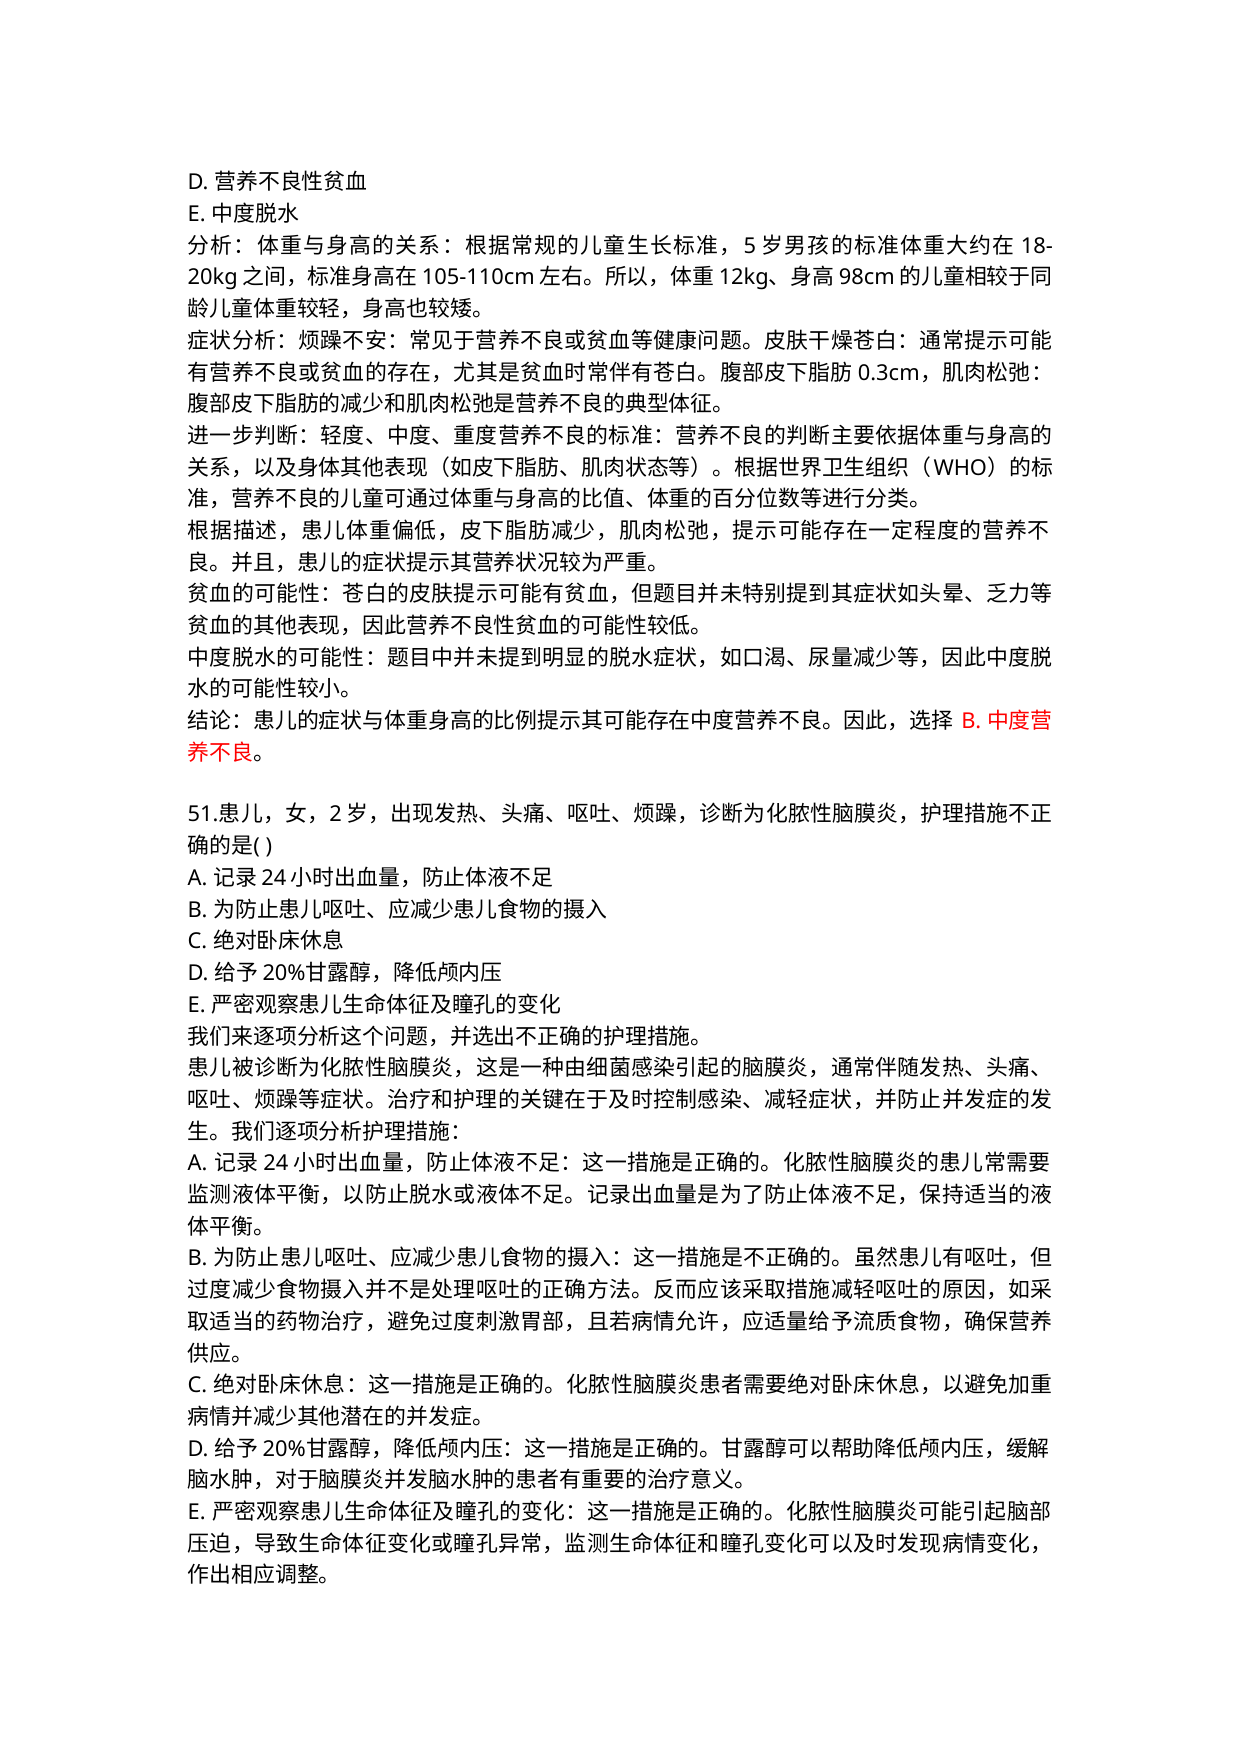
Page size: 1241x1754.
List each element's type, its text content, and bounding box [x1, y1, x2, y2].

text 贫血的可能性：苍白的皮肤提示可能有贫血，但题目并未特别提到其症状如头晕、乏力等贫血的其他表现，因此营养不良性贫血的可能性较低。 [187, 576, 1053, 640]
text 症状分析：烦躁不安：常见于营养不良或贫血等健康问题。皮肤干燥苍白：通常提示可能有营养不良或贫血的存在，尤其是贫血时常伴有苍白。腹部皮下脂肪0.3cm，肌肉松弛：腹部皮下脂肪的减少和肌肉松弛是营养不良的典型体征。 [187, 323, 1053, 418]
text E. 严密观察患儿生命体征及瞳孔的变化：这一措施是正确的。化脓性脑膜炎可能引起脑部压迫，导致生命体征变化或瞳孔异常，监测生命体征和瞳孔变化可以及时发现病情变化，作出相应调整。 [187, 1494, 1053, 1589]
text C. 绝对卧床休息 [187, 923, 1053, 955]
text A. 记录24小时出血量，防止体液不足：这一措施是正确的。化脓性脑膜炎的患儿常需要监测液体平衡，以防止脱水或液体不足。记录出血量是为了防止体液不足，保持适当的液体平衡。 [187, 1145, 1053, 1240]
text 患儿被诊断为化脓性脑膜炎，这是一种由细菌感染引起的脑膜炎，通常伴随发热、头痛、呕吐、烦躁等症状。治疗和护理的关键在于及时控制感染、减轻症状，并防止并发症的发生。我们逐项分析护理措施： [187, 1050, 1053, 1145]
text 分析：体重与身高的关系：根据常规的儿童生长标准，5岁男孩的标准体重大约在18-20kg之间，标准身高在105-110cm左右。所以，体重12kg、身高98cm的儿童相较于同龄儿童体重较轻，身高也较矮。 [187, 228, 1053, 323]
text 51.患儿，女，2岁，出现发热、头痛、呕吐、烦躁，诊断为化脓性脑膜炎，护理措施不正确的是( ) [187, 796, 1053, 860]
text 中度脱水的可能性：题目中并未提到明显的脱水症状，如口渴、尿量减少等，因此中度脱水的可能性较小。 [187, 640, 1053, 703]
text C. 绝对卧床休息：这一措施是正确的。化脓性脑膜炎患者需要绝对卧床休息，以避免加重病情并减少其他潜在的并发症。 [187, 1367, 1053, 1431]
text E. 中度脱水 [187, 196, 1053, 228]
text 结论：患儿的症状与体重身高的比例提示其可能存在中度营养不良。因此，选择 B. 中度营养不良。 [187, 703, 1053, 766]
text 进一步判断：轻度、中度、重度营养不良的标准：营养不良的判断主要依据体重与身高的关系，以及身体其他表现（如皮下脂肪、肌肉状态等）。根据世界卫生组织（WHO）的标准，营养不良的儿童可通过体重与身高的比值、体重的百分位数等进行分类。 [187, 418, 1053, 513]
text D. 给予20%甘露醇，降低颅内压 [187, 955, 1053, 987]
text 我们来逐项分析这个问题，并选出不正确的护理措施。 [187, 1019, 1053, 1050]
text A. 记录24小时出血量，防止体液不足 [187, 860, 1053, 892]
text B. 为防止患儿呕吐、应减少患儿食物的摄入 [187, 892, 1053, 923]
text D. 营养不良性贫血 [179, 162, 1061, 196]
text D. 给予20%甘露醇，降低颅内压：这一措施是正确的。甘露醇可以帮助降低颅内压，缓解脑水肿，对于脑膜炎并发脑水肿的患者有重要的治疗意义。 [187, 1431, 1053, 1494]
text E. 严密观察患儿生命体征及瞳孔的变化 [187, 987, 1053, 1019]
text 根据描述，患儿体重偏低，皮下脂肪减少，肌肉松弛，提示可能存在一定程度的营养不良。并且，患儿的症状提示其营养状况较为严重。 [187, 513, 1053, 576]
text B. 为防止患儿呕吐、应减少患儿食物的摄入：这一措施是不正确的。虽然患儿有呕吐，但过度减少食物摄入并不是处理呕吐的正确方法。反而应该采取措施减轻呕吐的原因，如采取适当的药物治疗，避免过度刺激胃部，且若病情允许，应适量给予流质食物，确保营养供应。 [187, 1240, 1053, 1367]
